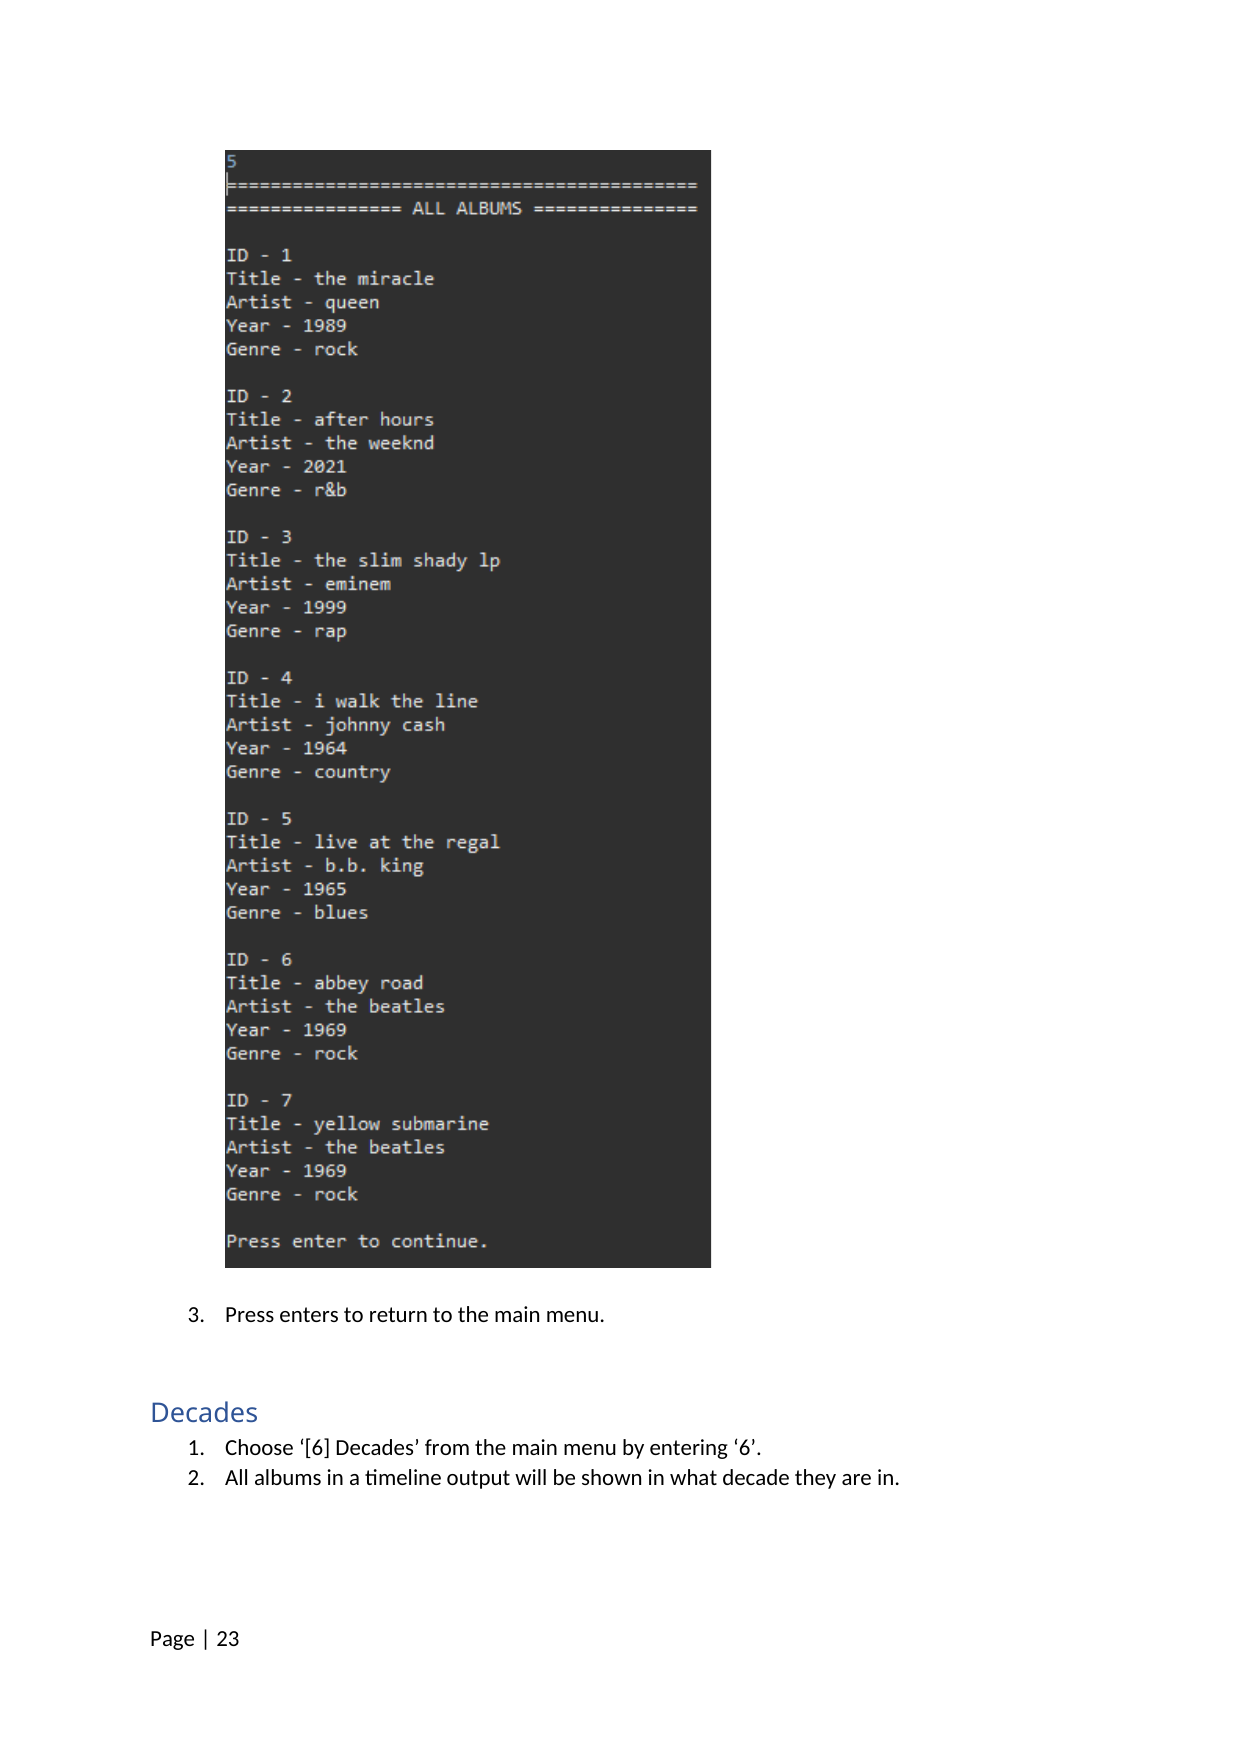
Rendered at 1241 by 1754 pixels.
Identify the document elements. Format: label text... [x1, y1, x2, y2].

list Choose ‘[6] Decades’ from the main menu by entering ‘6’. [187, 1433, 1090, 1461]
list All albums in a timeline output will be shown in what decade they are in. [187, 1463, 1090, 1491]
picture [225, 150, 712, 1268]
list Press enters to return to the main menu. [187, 1300, 1090, 1328]
subtitle Decades [150, 1393, 1090, 1430]
